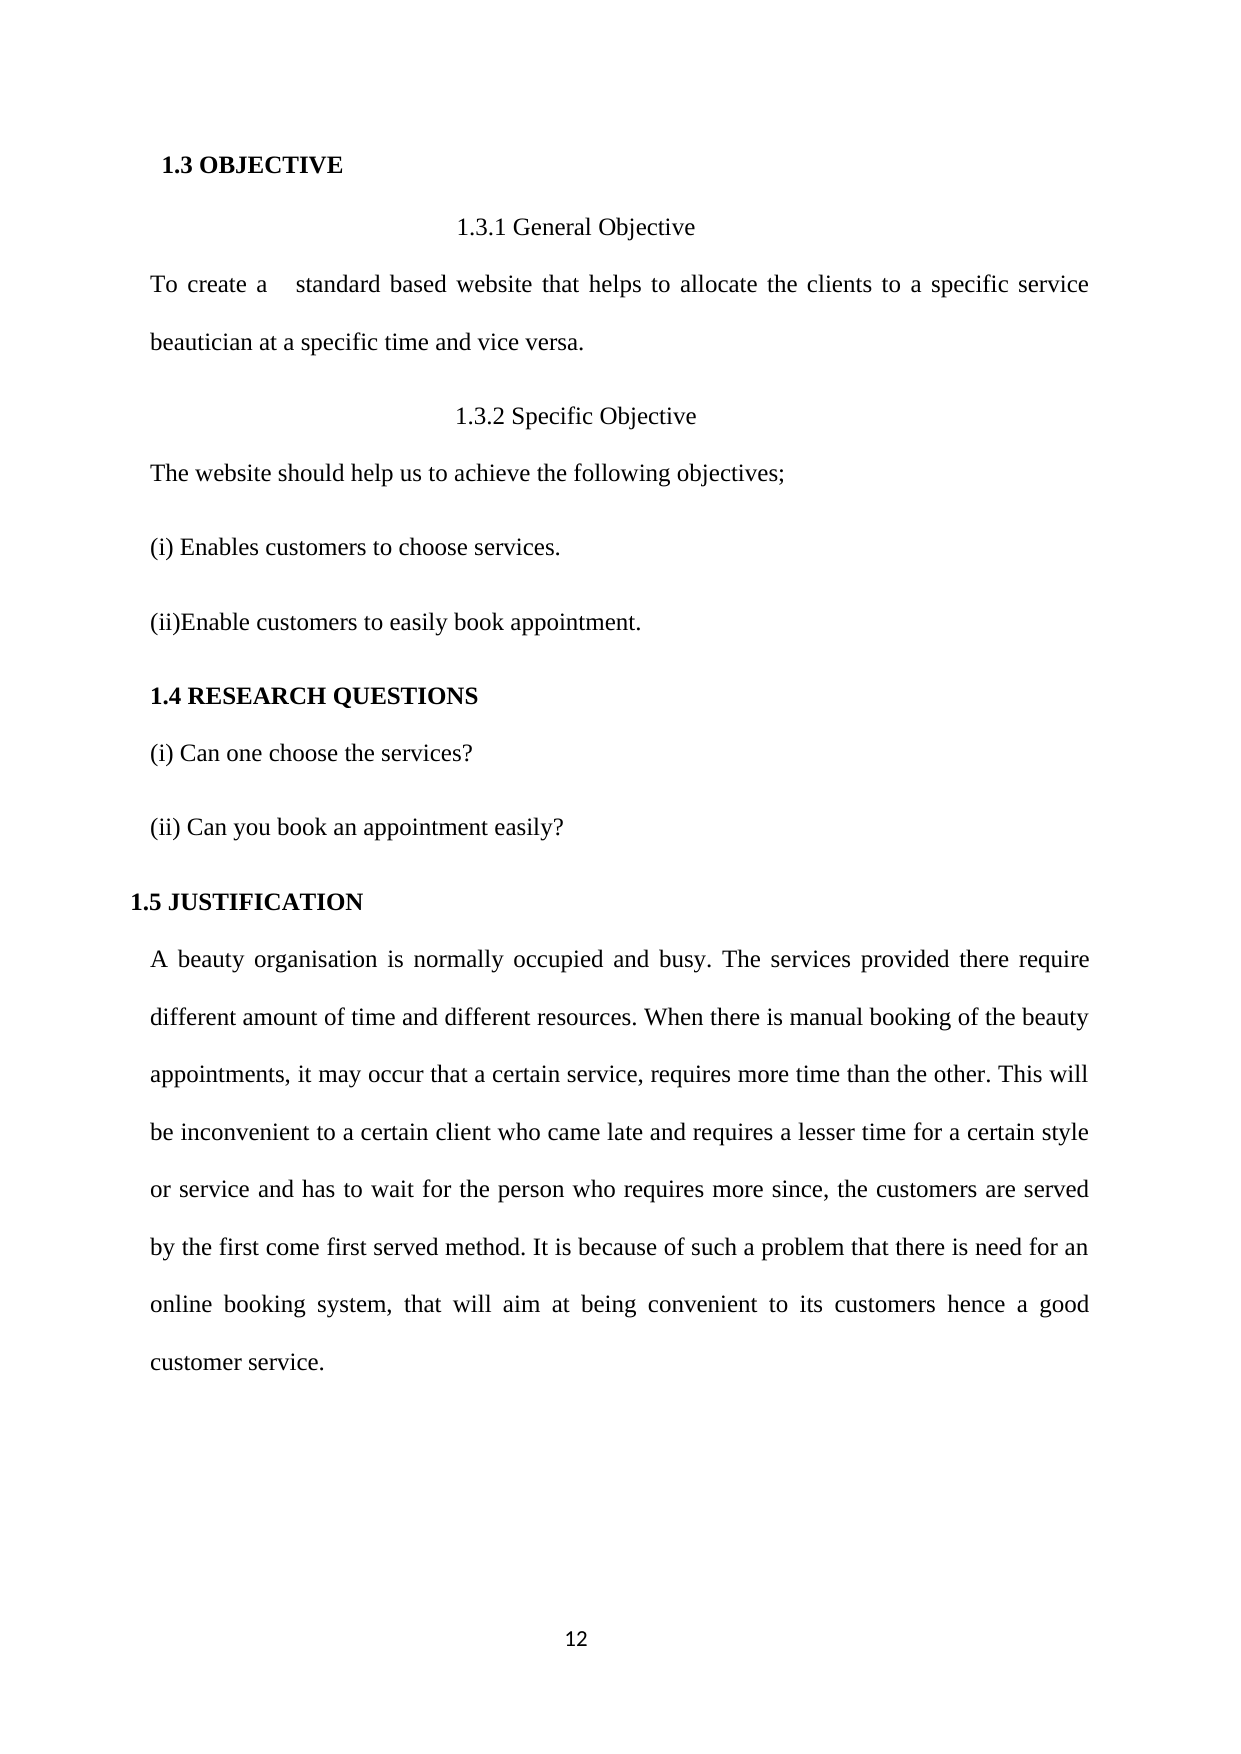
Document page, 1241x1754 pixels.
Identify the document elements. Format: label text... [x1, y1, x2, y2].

subtitle 1.4 RESEARCH QUESTIONS [150, 681, 1090, 709]
subtitle 1.3 OBJECTIVE [61, 150, 1090, 179]
text (i) Enables customers to choose services. [150, 532, 1090, 561]
text To create a standard based website that helps to allocate the clients to a specific service beautician at a specific time and vice versa. [150, 269, 1090, 355]
subtitle 1.5 JUSTIFICATION [61, 887, 1090, 915]
subtitle 1.3.1 General Objective [61, 212, 1090, 240]
text The website should help us to achieve the following objectives; [150, 458, 1090, 487]
text (ii)Enable customers to easily book appointment. [150, 607, 1090, 635]
text A beauty organisation is normally occupied and busy. The services provided there require different amount of time and different resources. When there is manual booking of the beauty appointments, it may occur that a certain service, requires more time than the other. This will be inconvenient to a certain client who came late and requires a lesser time for a certain style or service and has to wait for the person who requires more since, the customers are served by the first come first served method. It is because of such a problem that there is need for an online booking system, that will aim at being convenient to its customers hence a good customer service. [150, 944, 1090, 1375]
subtitle 1.3.2 Specific Objective [61, 401, 1090, 429]
text (ii) Can you book an appointment easily? [150, 812, 1090, 841]
text (i) Can one choose the services? [150, 738, 1090, 767]
